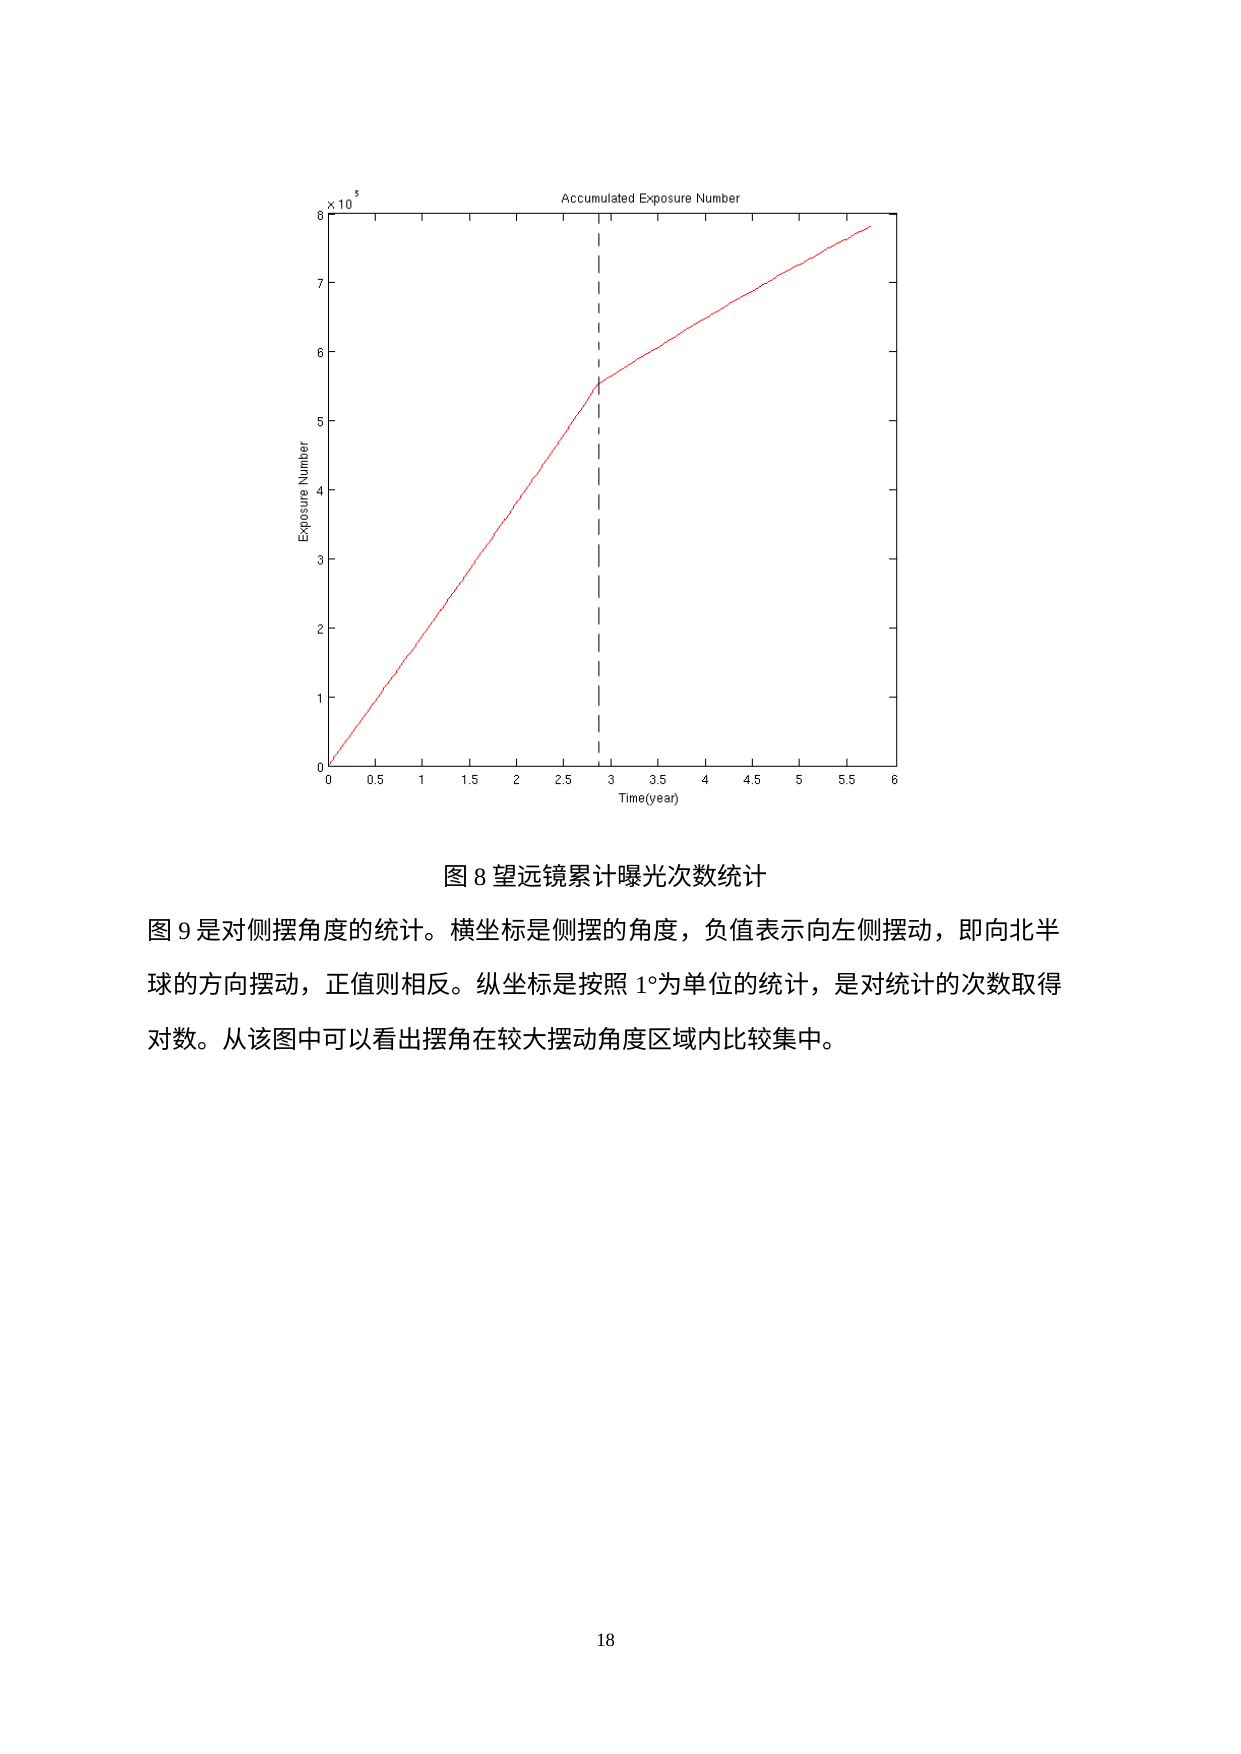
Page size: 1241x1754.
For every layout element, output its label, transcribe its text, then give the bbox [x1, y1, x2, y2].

picture [266, 163, 945, 840]
text 图8 望远镜累计曝光次数统计 [148, 856, 1063, 892]
text 图9是对侧摆角度的统计。横坐标是侧摆的角度，负值表示向左侧摆动，即向北半球的方向摆动，正值则相反。纵坐标是按照1°为单位的统计，是对统计的次数取得对数。从该图中可以看出摆角在较大摆动角度区域内比较集中。 [148, 911, 1063, 1056]
